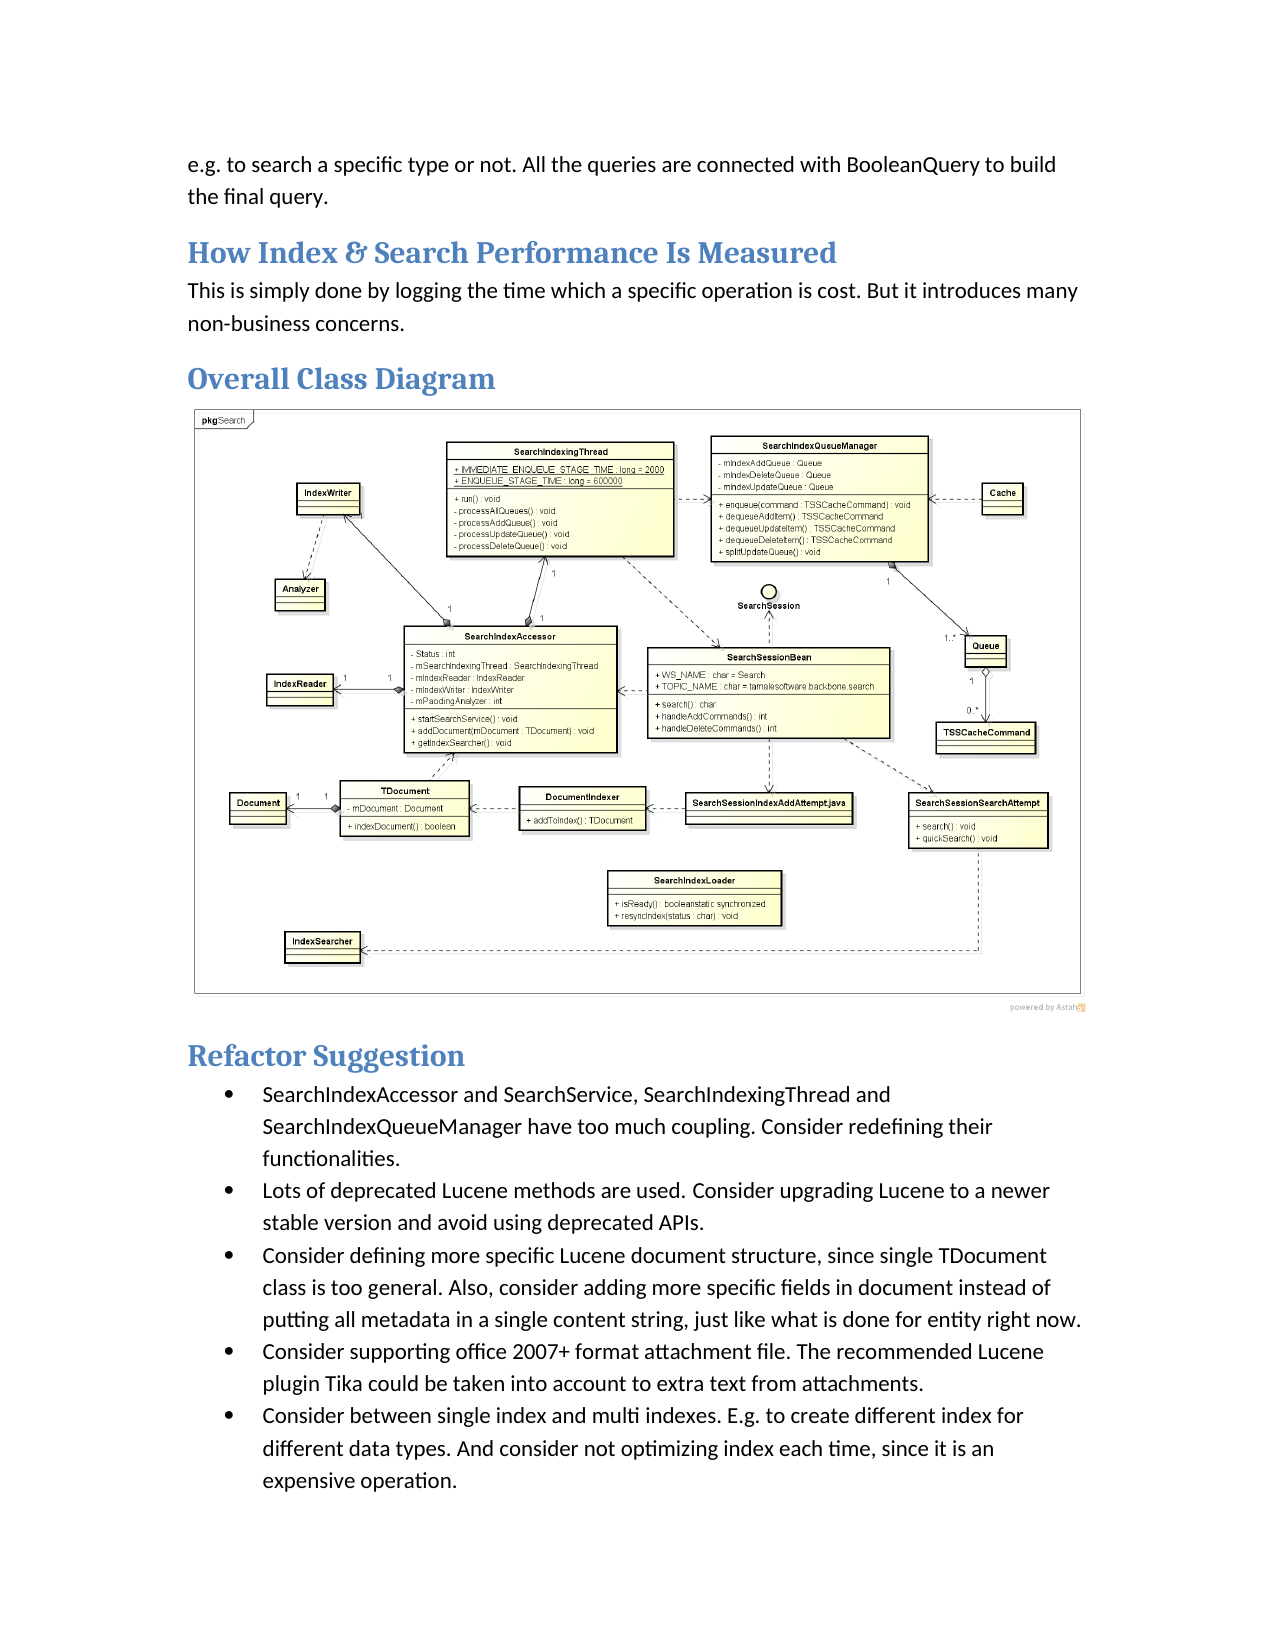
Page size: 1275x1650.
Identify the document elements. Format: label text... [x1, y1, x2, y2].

subtitle How Index & Search Performance Is Measured [187, 235, 1087, 271]
list Lots of deprecated Lucene methods are used. Consider upgrading Lucene to a newer stable version and avoid using deprecated APIs. [225, 1176, 1087, 1237]
list Consider defining more specific Lucene document structure, since single TDocument class is too general. Also, consider adding more specific fields in document instead of putting all metadata in a single content string, just like what is done for entity right now. [225, 1241, 1087, 1333]
picture [187, 402, 1088, 1014]
subtitle Overall Class Diagram [187, 362, 1087, 398]
list Consider between single index and multi indexes. E.g. to create different index for different data types. And consider not optimizing index each time, since it is an expensive operation. [225, 1402, 1087, 1494]
list Consider supporting office 2007+ format attachment file. The recommended Lucene plugin Tika could be taken into account to extra text from attachments. [225, 1337, 1087, 1397]
text This is simply done by logging the time which a specific operation is cost. But it introduces many non-business concerns. [187, 276, 1087, 337]
list SearchIndexAccessor and SearchService, SearchIndexingThread and SearchIndexQueueManager have too much coupling. Consider redefining their functionalities. [225, 1080, 1087, 1172]
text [187, 150, 1087, 210]
subtitle Refactor Suggestion [187, 1038, 1087, 1074]
